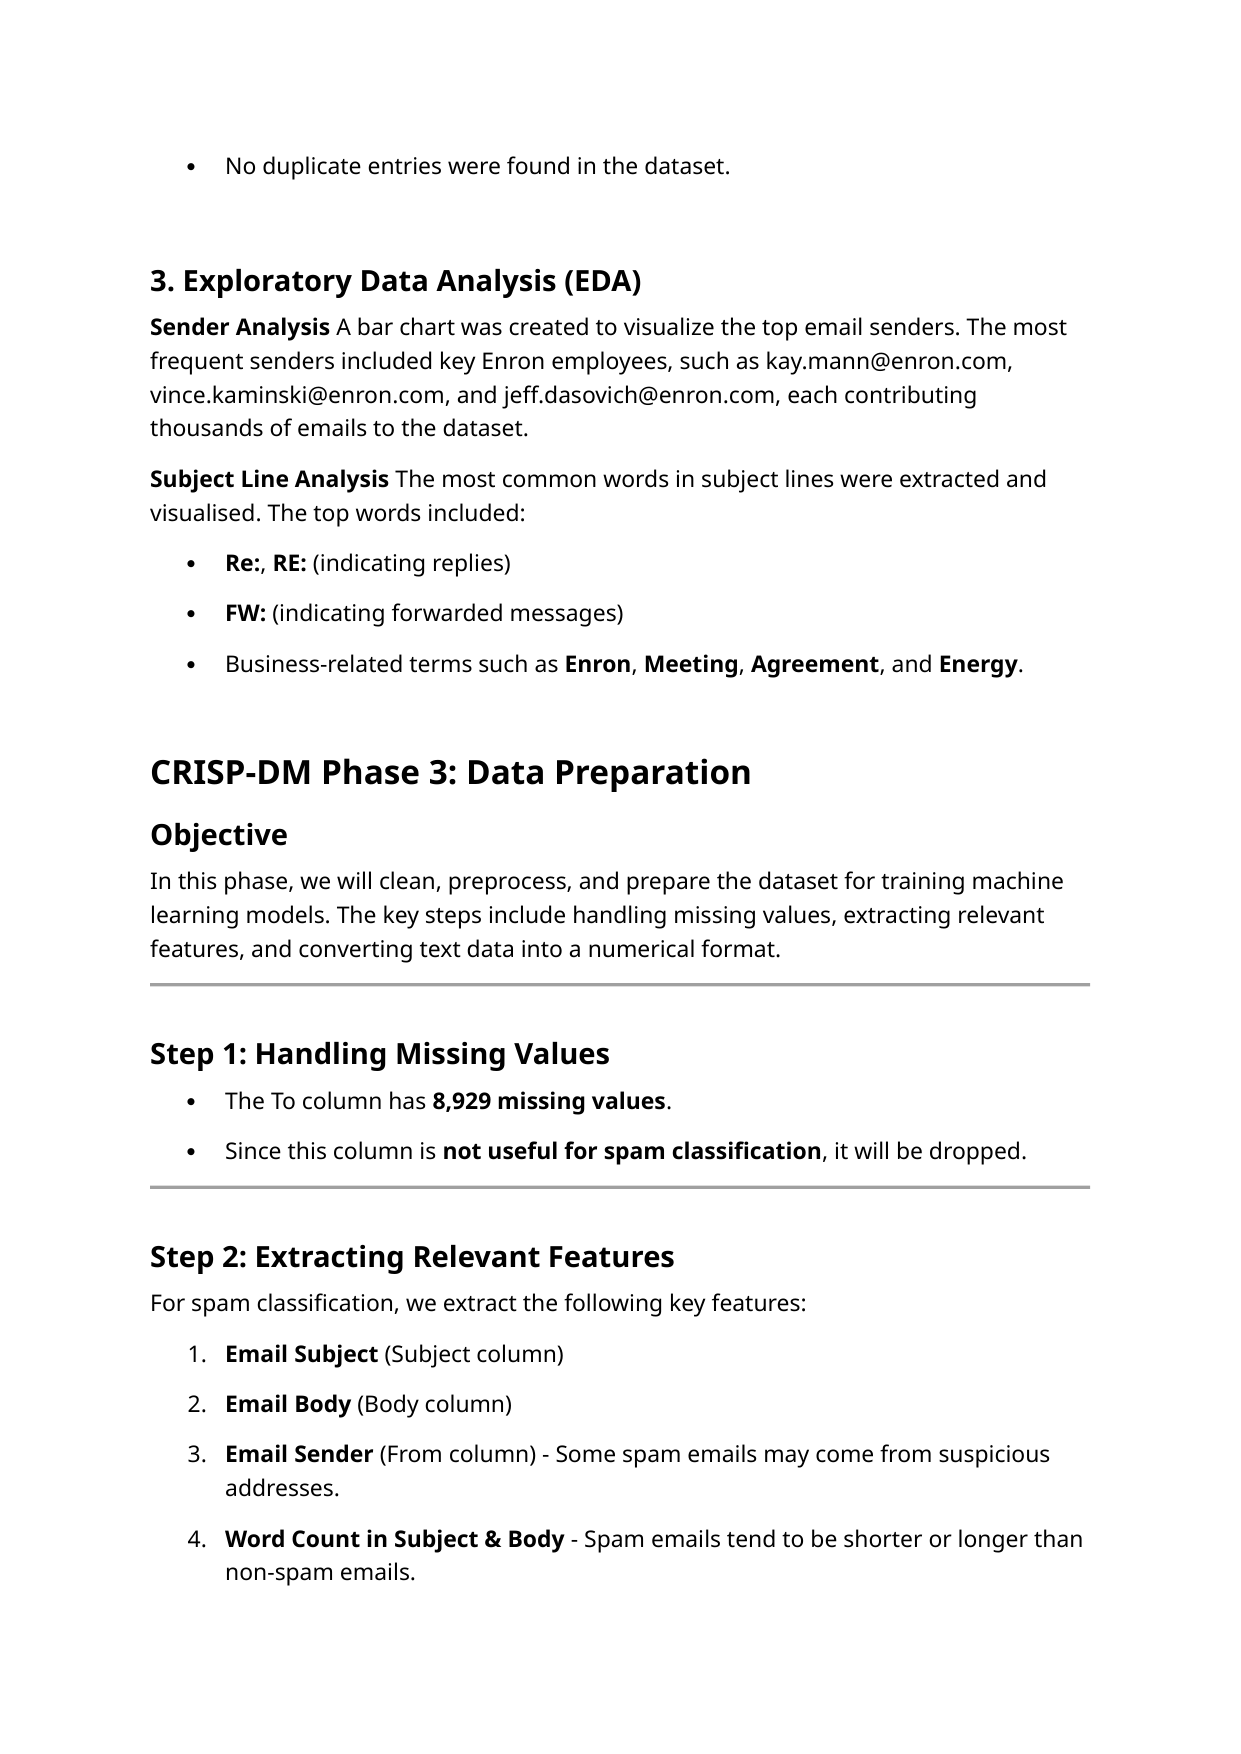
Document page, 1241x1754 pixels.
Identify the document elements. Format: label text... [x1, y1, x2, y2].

subtitle Step 1: Handling Missing Values [150, 1034, 1090, 1073]
list Business-related terms such as Enron, Meeting, Agreement, and Energy. [187, 648, 1090, 679]
list Since this column is not useful for spam classification, it will be dropped. [187, 1135, 1090, 1166]
subtitle 3. Exploratory Data Analysis (EDA) [150, 260, 1090, 299]
list No duplicate entries were found in the dataset. [187, 150, 1090, 181]
text Subject Line Analysis The most common words in subject lines were extracted and visualised. The top words included: [150, 463, 1090, 528]
list Email Sender (From column) - Some spam emails may come from suspicious addresses. [187, 1438, 1090, 1503]
list Email Body (Body column) [187, 1388, 1090, 1419]
list The To column has 8,929 missing values. [187, 1085, 1090, 1116]
subtitle CRISP-DM Phase 3: Data Preparation [150, 748, 1090, 794]
list Word Count in Subject & Body - Spam emails tend to be shorter or longer than non-spam emails. [187, 1523, 1090, 1588]
subtitle Objective [150, 814, 1090, 854]
text Sender Analysis A bar chart was created to visualize the top email senders. The most frequent senders included key Enron employees, such as kay.mann@enron.com, vince.kaminski@enron.com, and jeff.dasovich@enron.com, each contributing thousands of emails to the dataset. [150, 311, 1090, 443]
list Re:, RE: (indicating replies) [187, 547, 1090, 578]
text For spam classification, we extract the following key features: [150, 1287, 1090, 1318]
subtitle Step 2: Extracting Relevant Features [150, 1236, 1090, 1276]
list FW: (indicating forwarded messages) [187, 597, 1090, 628]
text In this phase, we will clean, preprocess, and prepare the dataset for training machine learning models. The key steps include handling missing values, extracting relevant features, and converting text data into a numerical format. [150, 865, 1090, 964]
list Email Subject (Subject column) [187, 1338, 1090, 1369]
